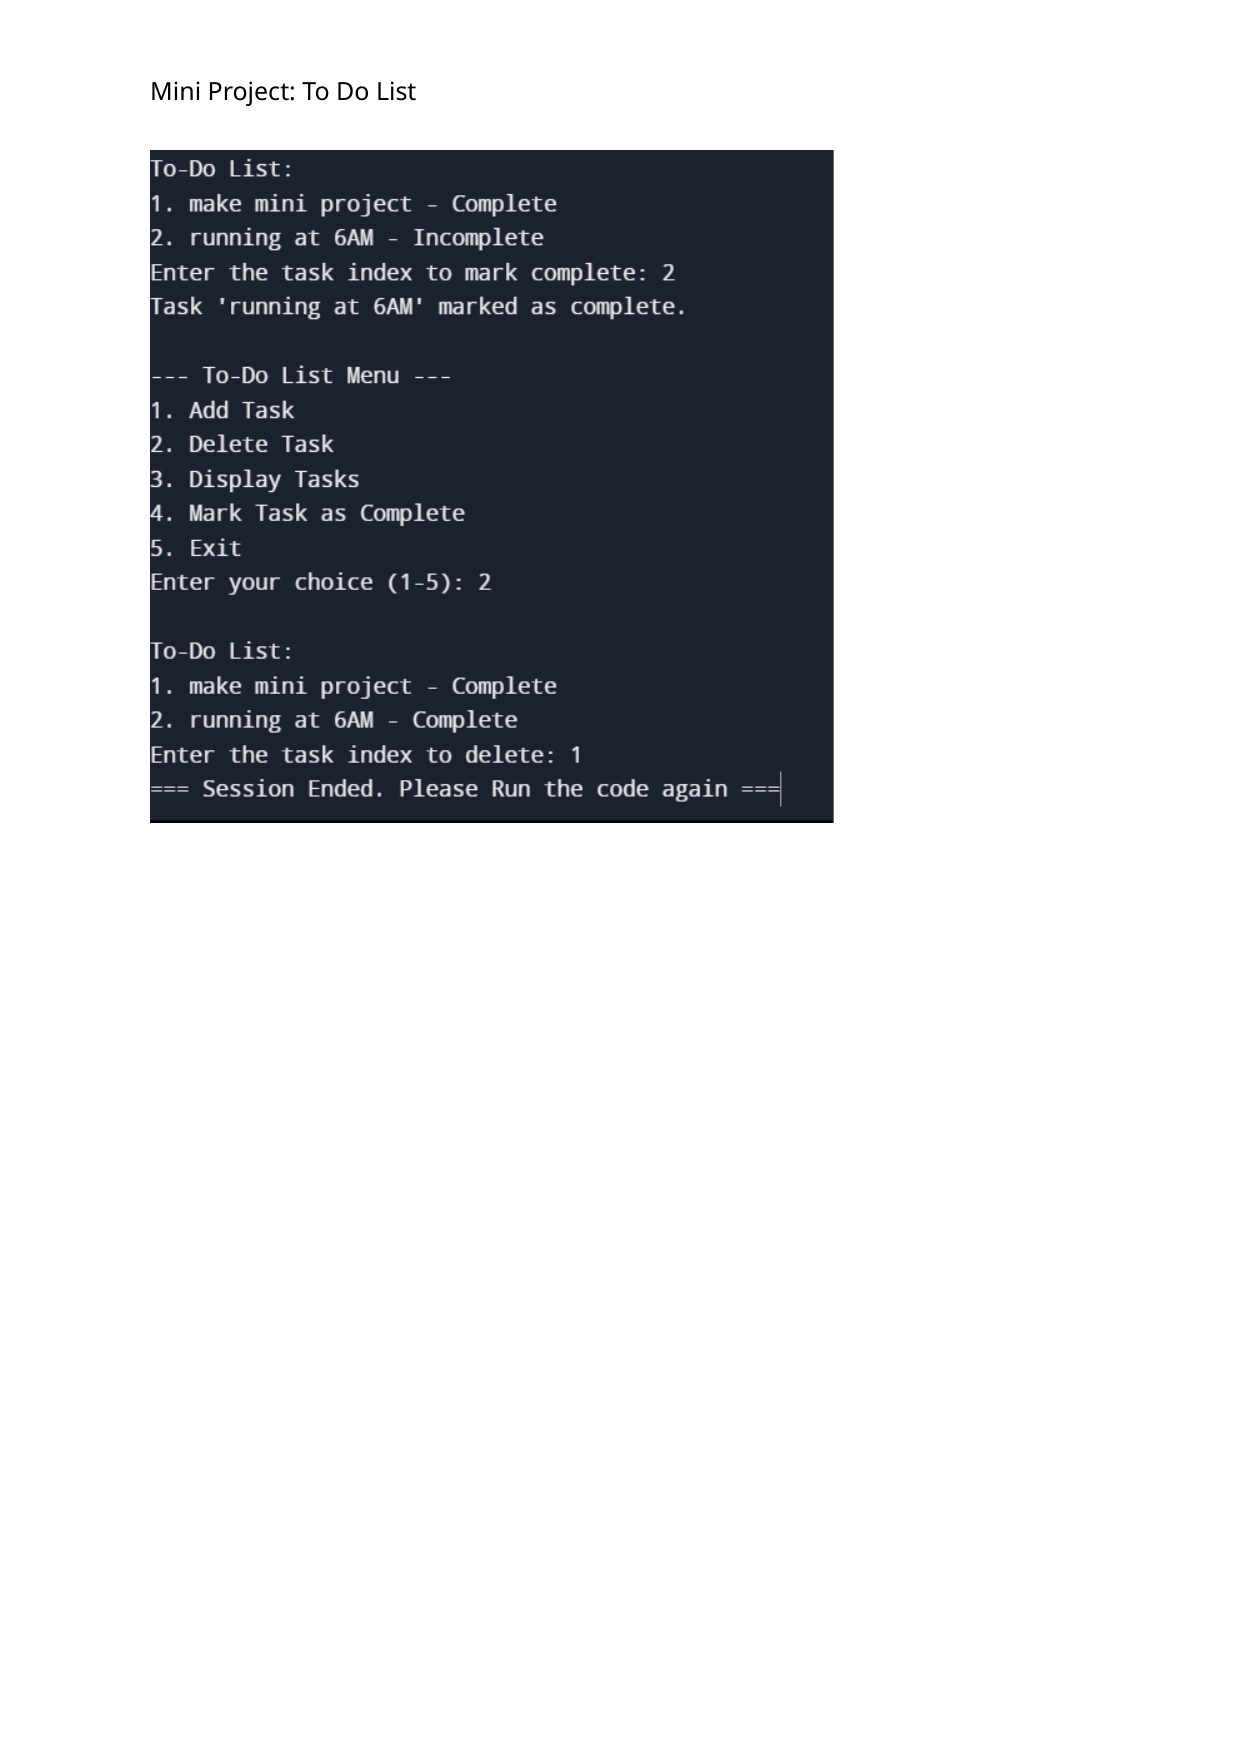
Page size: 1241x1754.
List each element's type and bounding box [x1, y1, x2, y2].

picture [150, 150, 834, 823]
